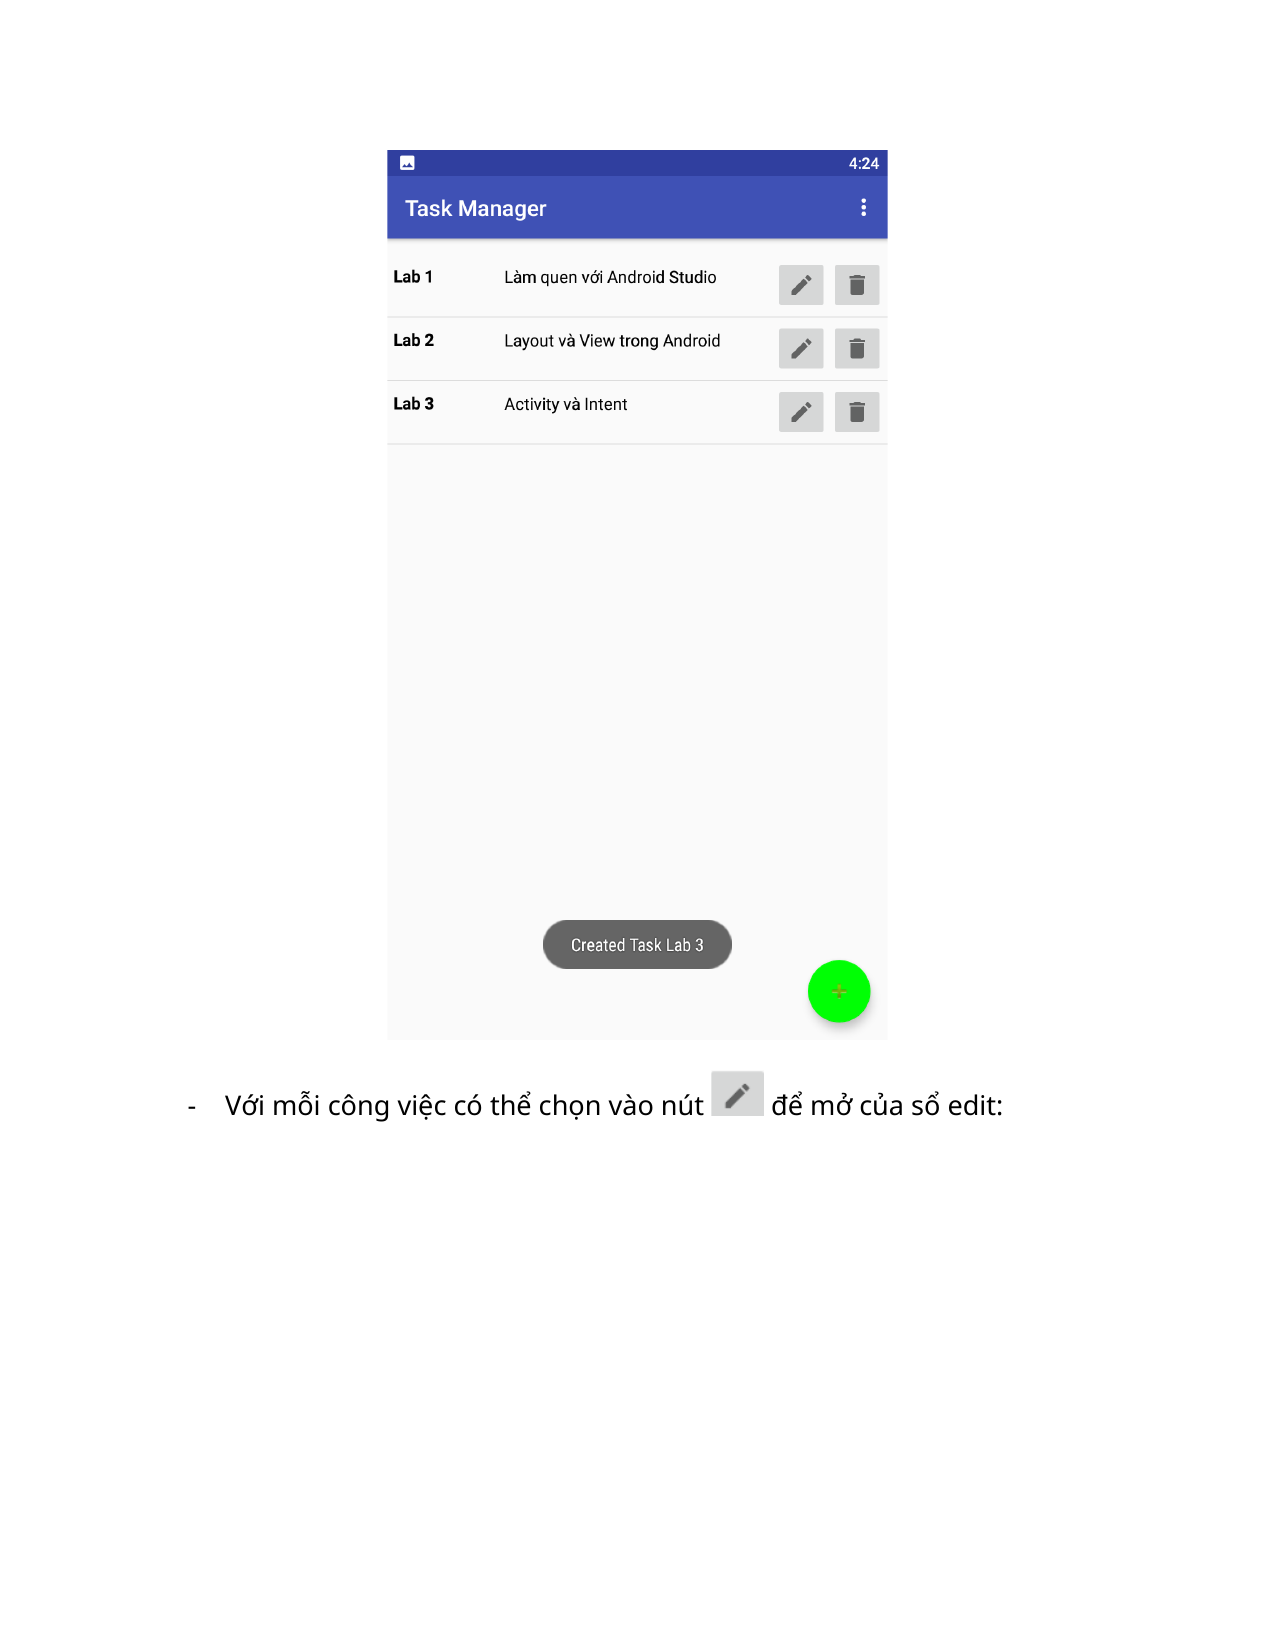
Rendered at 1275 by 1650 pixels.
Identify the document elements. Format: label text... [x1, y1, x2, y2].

picture [387, 150, 888, 1040]
picture [711, 1070, 764, 1116]
list Với mỗi công việc có thể chọn vào nút để mở của sổ edit: [187, 1070, 1125, 1123]
